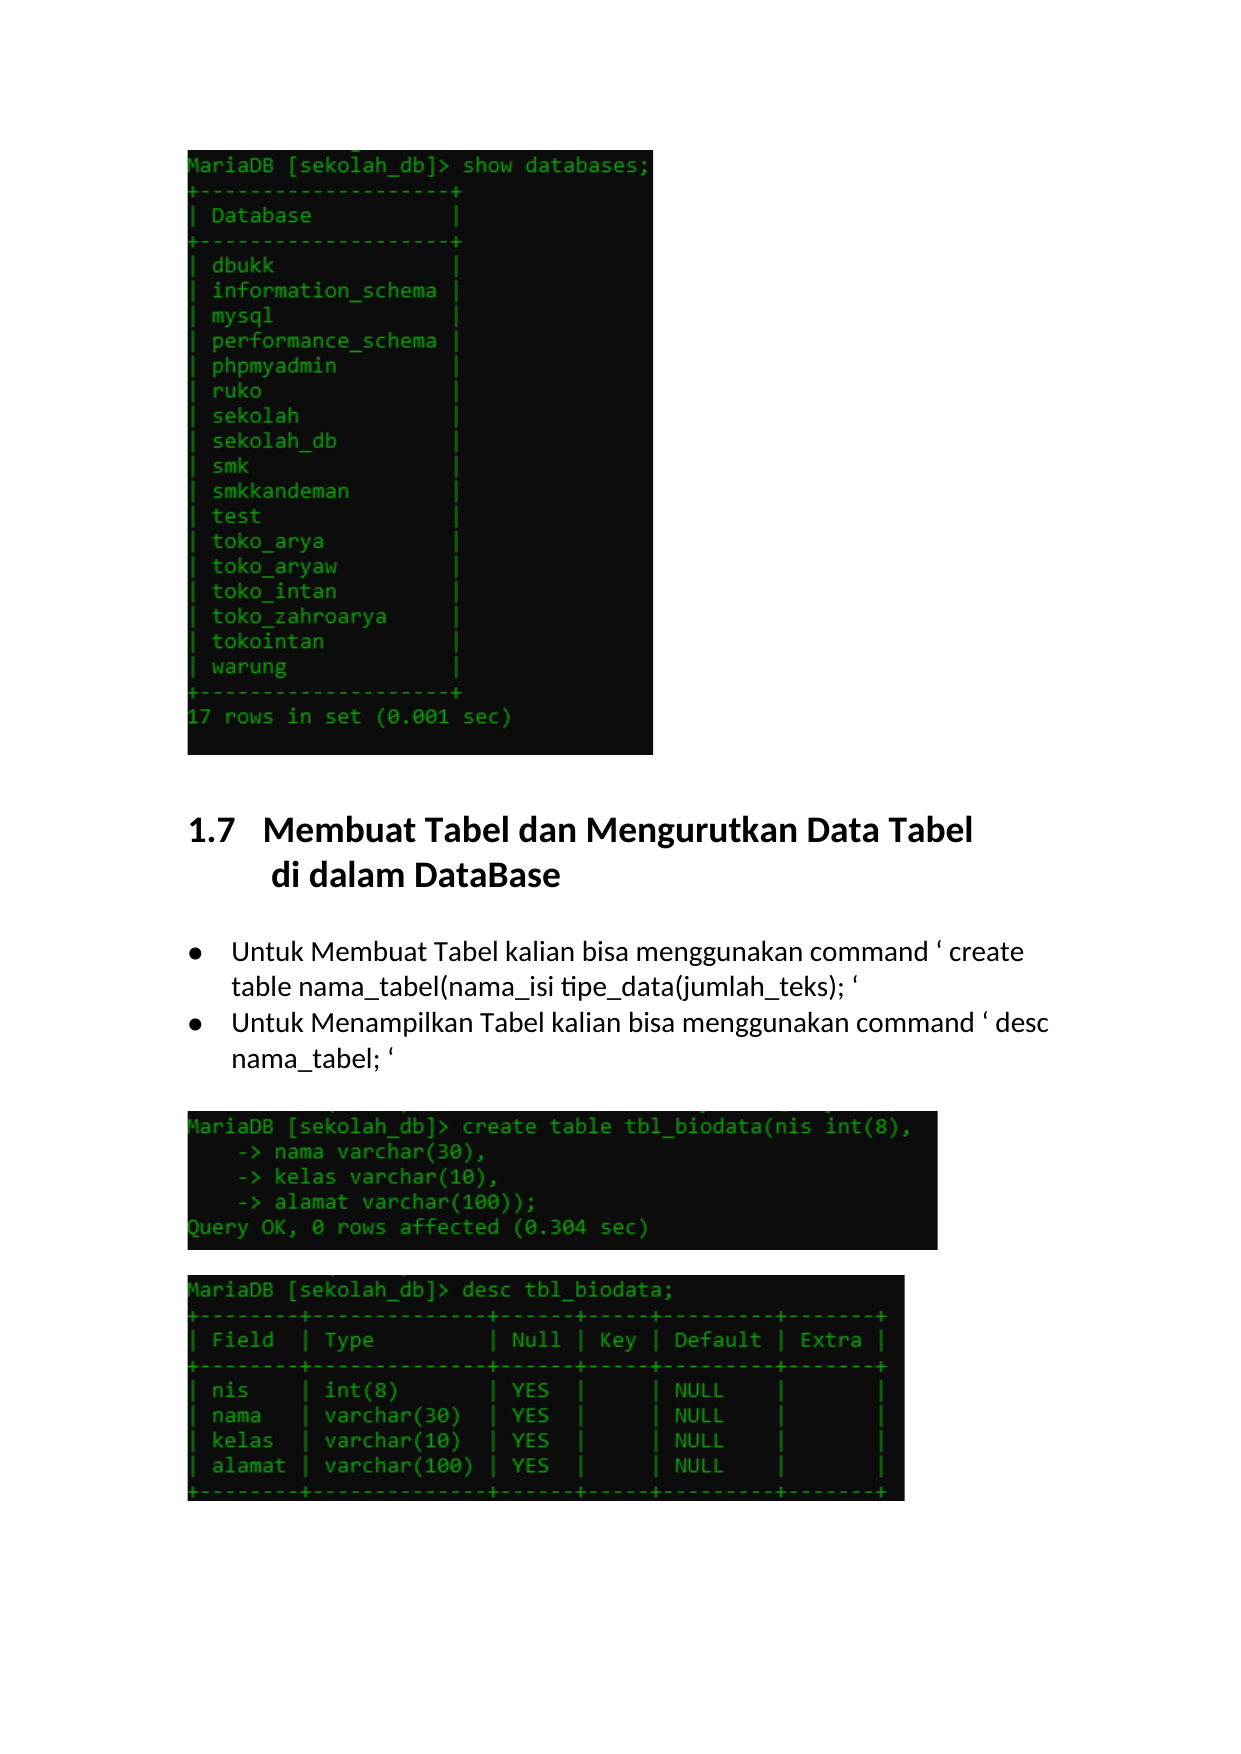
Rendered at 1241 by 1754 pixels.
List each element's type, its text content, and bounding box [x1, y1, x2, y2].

list Untuk Menampilkan Tabel kalian bisa menggunakan command ‘ desc nama_tabel; ‘ [187, 1004, 1053, 1075]
list Untuk Membuat Tabel kalian bisa menggunakan command ‘ create table nama_tabel(nama_isi tipe_data(jumlah_teks); ‘ [187, 933, 1053, 1004]
picture [187, 150, 654, 755]
list Membuat Tabel dan Mengurutkan Data Tabel [187, 806, 1053, 851]
list di dalam DataBase [187, 851, 1053, 897]
picture [187, 1111, 938, 1250]
picture [187, 1275, 905, 1501]
